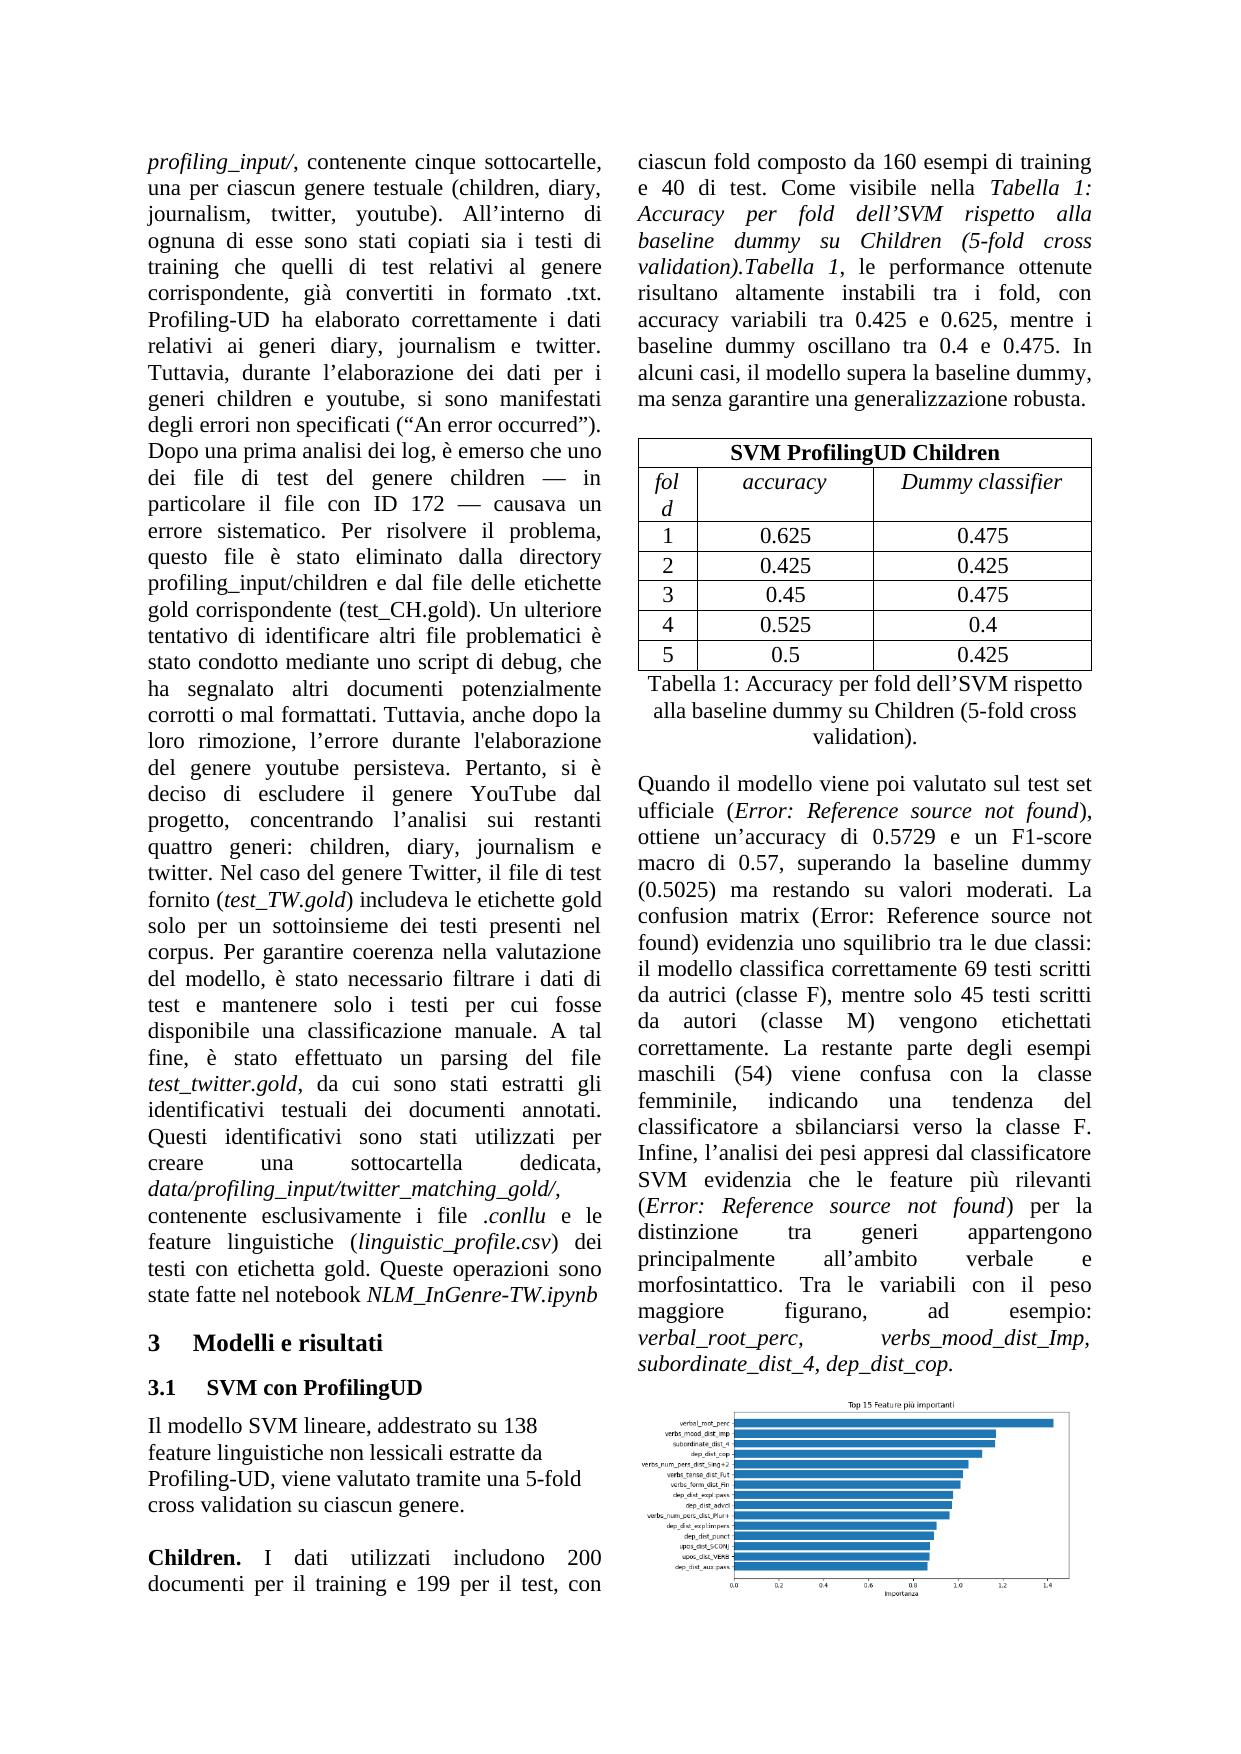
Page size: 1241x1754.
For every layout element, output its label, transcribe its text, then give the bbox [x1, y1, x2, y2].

text Il modello SVM lineare, addestrato su 138 feature linguistiche non lessicali estratte da Profiling-UD, viene valutato tramite una 5-fold cross validation su ciascun genere. [148, 1412, 602, 1518]
table_cell accuracy [698, 468, 873, 521]
table_cell 0.4 [874, 611, 1091, 640]
table_cell 0.475 [874, 522, 1091, 551]
table_cell 3 [639, 581, 697, 610]
table_cell 2 [639, 552, 697, 580]
table_cell fold [639, 468, 697, 521]
picture [637, 1397, 1073, 1601]
table_cell 0.45 [698, 581, 873, 610]
text Tabella 1: Accuracy per fold dell’SVM rispetto alla baseline dummy su Children (5-fold cross validation). [638, 671, 1092, 749]
subtitle Modelli e risultati [148, 1328, 602, 1357]
table_cell 0.425 [874, 641, 1091, 669]
table_cell Dummy classifier [874, 468, 1091, 521]
table_cell 5 [639, 641, 697, 669]
text Children. I dati utilizzati includono 200 documenti per il training e 199 per il test, con ciascun fold composto da 160 esempi di training e 40 di test. Come visibile nella Tabella 1, le performance ottenute risultano altamente instabili tra i fold, con accuracy variabili tra 0.425 e 0.625, mentre i baseline dummy oscillano tra 0.4 e 0.475. In alcuni casi, il modello supera la baseline dummy, ma senza garantire una generalizzazione robusta. [638, 148, 1092, 411]
table_cell 0.625 [698, 522, 873, 551]
table_cell 0.475 [874, 581, 1091, 610]
table_cell 1 [639, 522, 697, 551]
subtitle SVM con ProfilingUD [148, 1373, 602, 1400]
table_cell 0.425 [698, 552, 873, 580]
table_cell 4 [639, 611, 697, 640]
table_cell 0.525 [698, 611, 873, 640]
table_cell 0.425 [874, 552, 1091, 580]
table_header SVM ProfilingUD Children [639, 439, 1091, 467]
table_cell 0.5 [698, 641, 873, 669]
